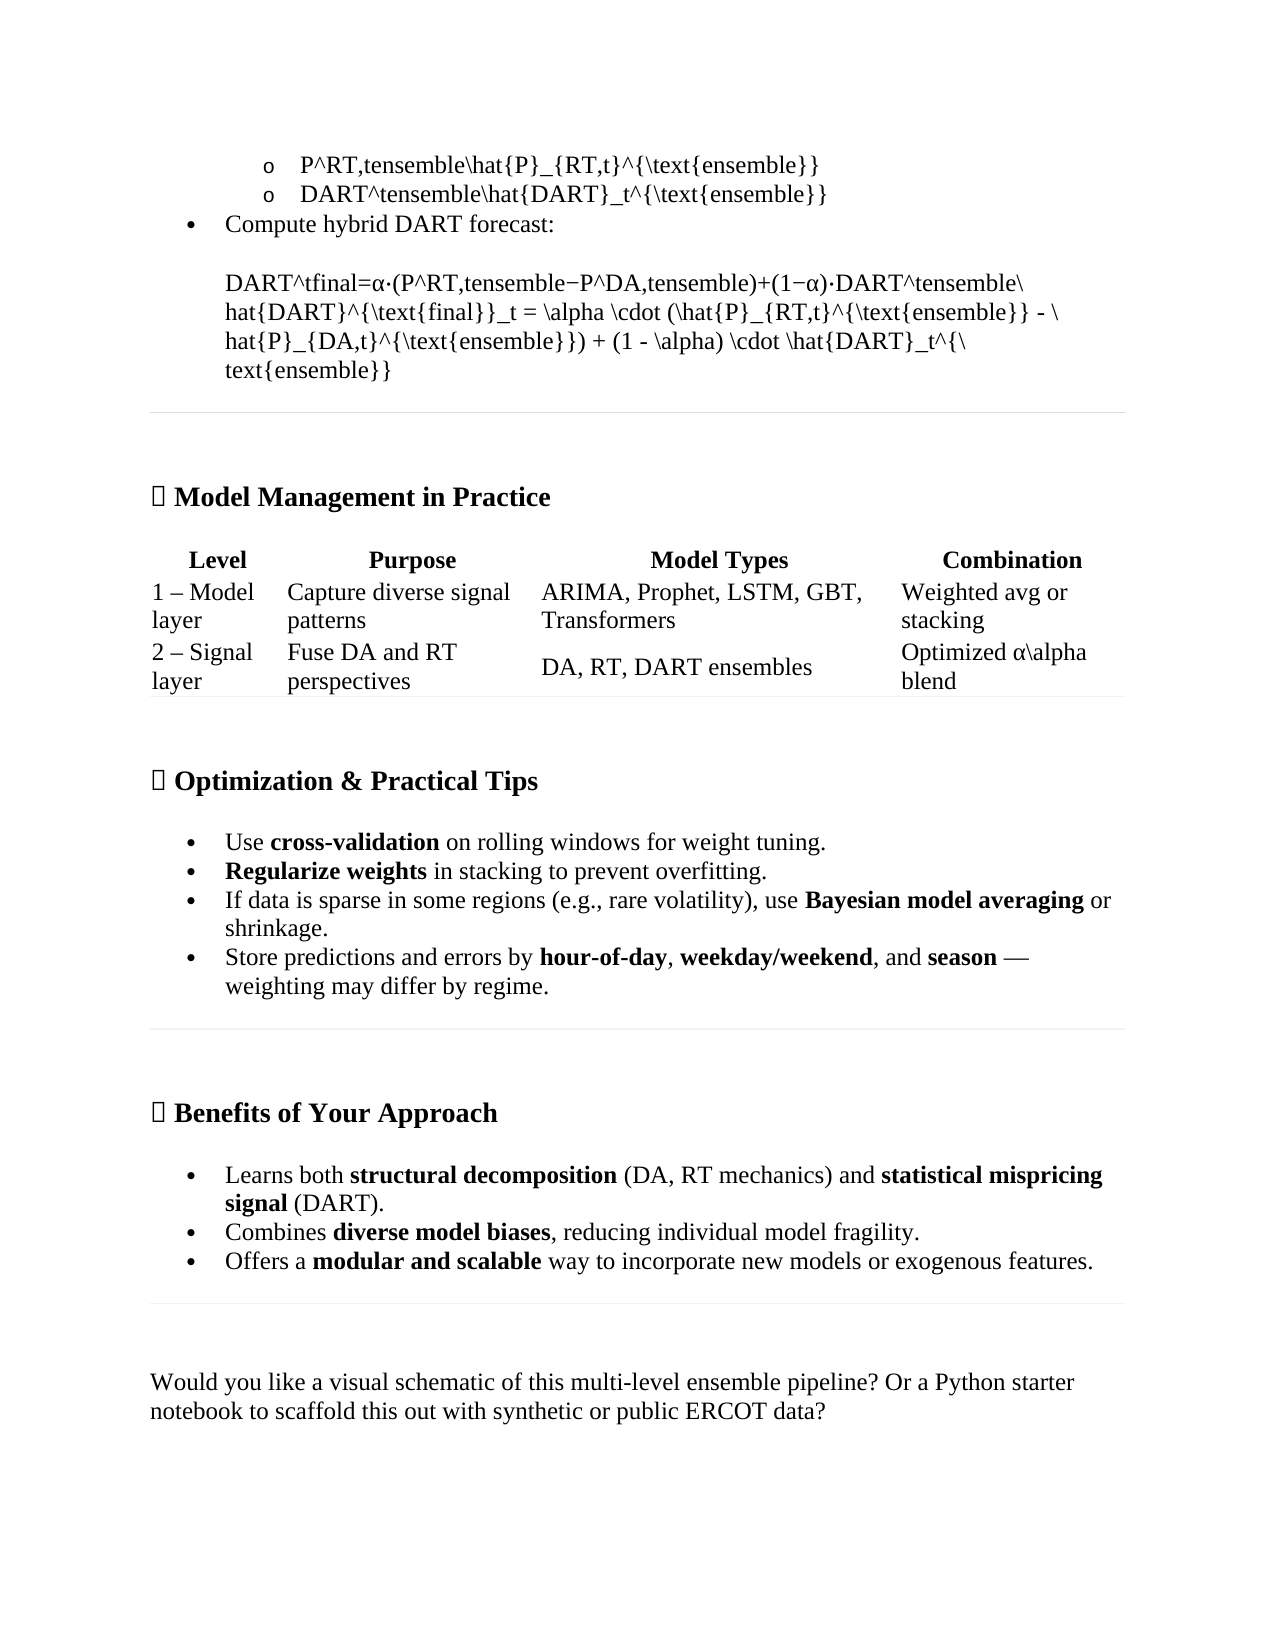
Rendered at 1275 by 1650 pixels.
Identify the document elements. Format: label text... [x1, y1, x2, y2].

list Learns both structural decomposition (DA, RT mechanics) and statistical mispricing signal (DART). [187, 1160, 1125, 1217]
table_cell DA, RT, DART ensembles [539, 636, 899, 696]
list DART^tensemble\hat{DART}_t^{\text{ensemble}} [262, 179, 1125, 209]
table_cell Capture diverse signal patterns [286, 575, 539, 636]
table_cell Fuse DA and RT perspectives [286, 636, 539, 696]
list Regularize weights in stacking to prevent overfitting. [187, 856, 1125, 885]
text Would you like a visual schematic of this multi-level ensemble pipeline? Or a Python starter notebook to scaffold this out with synthetic or public ERCOT data? [150, 1367, 1125, 1424]
table_cell 2 – Signal layer [150, 636, 286, 696]
table_header Combination [899, 544, 1125, 575]
list Store predictions and errors by hour-of-day, weekday/weekend, and season — weighting may differ by regime. [187, 942, 1125, 1000]
table_header Model Types [539, 544, 899, 575]
list P^RT,tensemble\hat{P}_{RT,t}^{\text{ensemble}} [262, 150, 1125, 179]
table_cell 1 – Model layer [150, 575, 286, 636]
list If data is sparse in some regions (e.g., rare volatility), use Bayesian model averaging or shrinkage. [187, 885, 1125, 942]
text ✅ Benefits of Your Approach [150, 1092, 1125, 1131]
table_cell Optimized α\alpha blend [899, 636, 1125, 696]
list Offers a modular and scalable way to incorporate new models or exogenous features. [187, 1246, 1125, 1275]
text 🔄 Model Management in Practice [150, 476, 1125, 514]
table_cell Weighted avg or stacking [899, 575, 1125, 636]
text DART^tfinal=α⋅(P^RT,tensemble−P^DA,tensemble)+(1−α)⋅DART^tensemble\hat{DART}^{\text{final}}_t = \alpha \cdot (\hat{P}_{RT,t}^{\text{ensemble}} - \hat{P}_{DA,t}^{\text{ensemble}}) + (1 - \alpha) \cdot \hat{DART}_t^{\text{ensemble}} [225, 267, 1125, 383]
list Combines diverse model biases, reducing individual model fragility. [187, 1217, 1125, 1246]
list Compute hybrid DART forecast: [187, 209, 1125, 238]
text 🔧 Optimization & Practical Tips [150, 760, 1125, 798]
table_header Level [150, 544, 286, 575]
list Use cross-validation on rolling windows for weight tuning. [187, 827, 1125, 856]
table_cell ARIMA, Prophet, LSTM, GBT, Transformers [539, 575, 899, 636]
table_header Purpose [286, 544, 539, 575]
